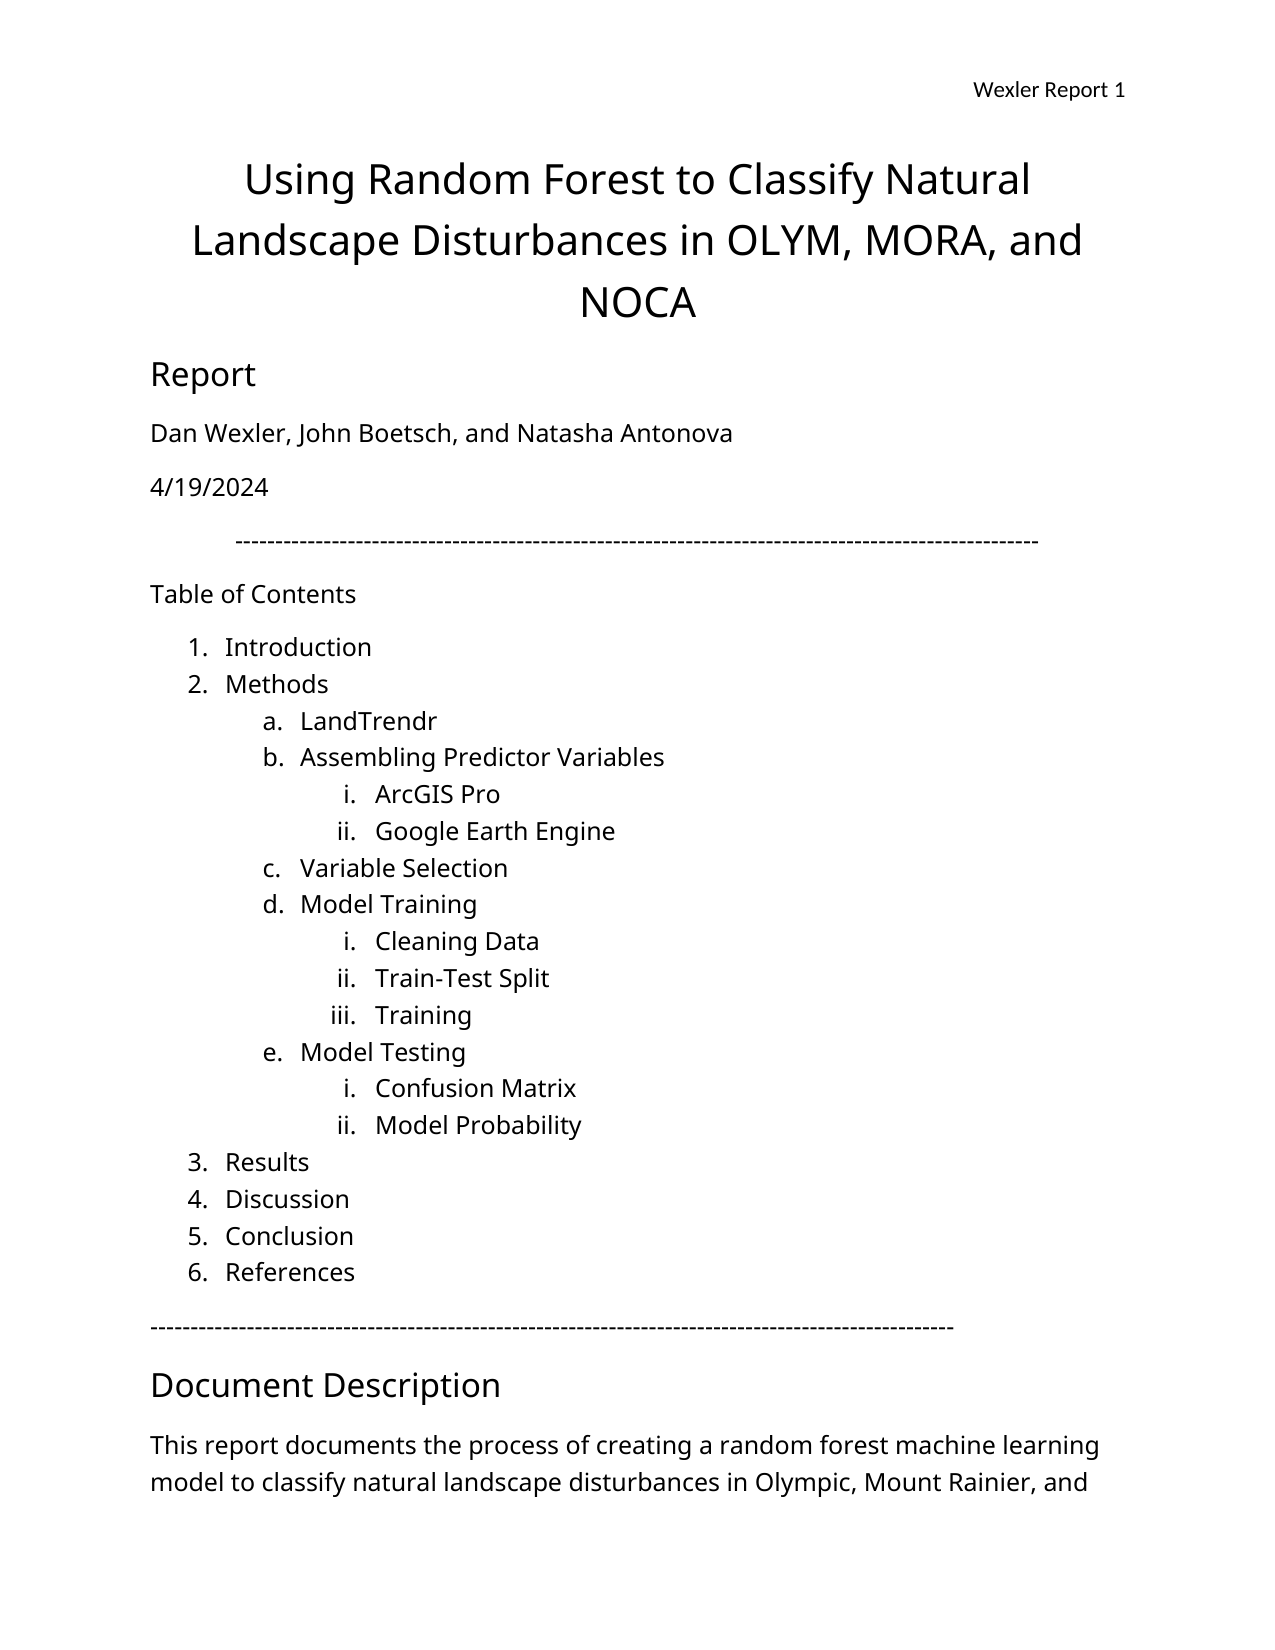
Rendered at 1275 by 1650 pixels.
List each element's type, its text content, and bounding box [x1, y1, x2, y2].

list LandTrendr [262, 703, 1125, 737]
text Using Random Forest to Classify Natural Landscape Disturbances in OLYM, MORA, and NOCA [150, 150, 1125, 329]
list Discussion [187, 1181, 1125, 1215]
list Conclusion [187, 1218, 1125, 1252]
list Confusion Matrix [356, 1071, 1125, 1105]
text ---------------------------------------------------------------------------------------------------- [150, 1308, 1125, 1342]
list Cleaning Data [356, 924, 1125, 958]
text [150, 1427, 1125, 1498]
list Model Training [262, 887, 1125, 921]
list Methods [187, 667, 1125, 701]
list Training [356, 997, 1125, 1032]
list References [187, 1255, 1125, 1289]
list Train-Test Split [356, 961, 1125, 995]
text Table of Contents [150, 576, 1125, 610]
text Dan Wexler, John Boetsch, and Natasha Antonova [150, 416, 1125, 450]
text Report [150, 350, 1125, 396]
text ---------------------------------------------------------------------------------------------------- [150, 523, 1125, 557]
text Document Description [150, 1362, 1125, 1407]
list Introduction [187, 630, 1125, 664]
list Assembling Predictor Variables [262, 740, 1125, 774]
list Results [187, 1144, 1125, 1179]
list Model Probability [356, 1108, 1125, 1142]
list ArcGIS Pro [356, 777, 1125, 811]
list Model Testing [262, 1034, 1125, 1068]
list Google Earth Engine [356, 814, 1125, 848]
list Variable Selection [262, 850, 1125, 884]
text 4/19/2024 [150, 469, 1125, 503]
